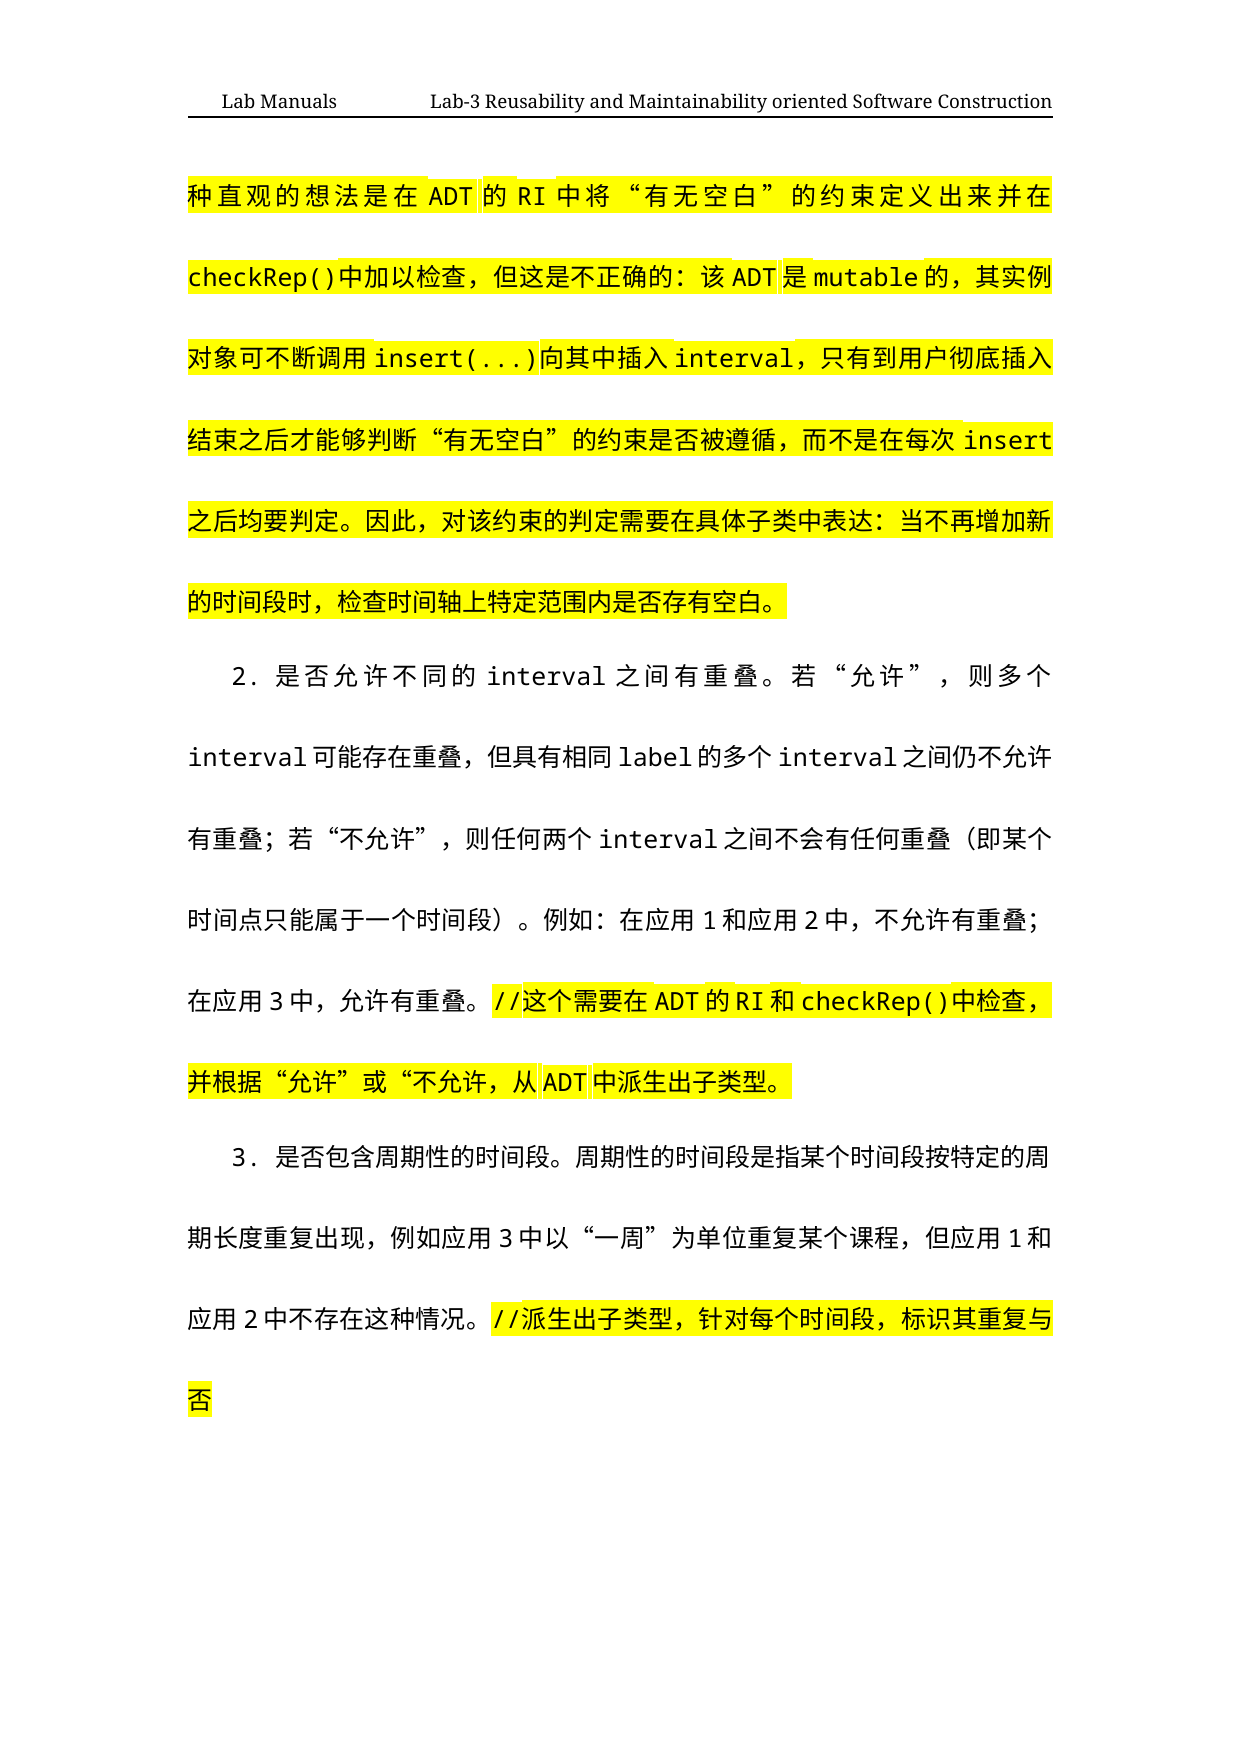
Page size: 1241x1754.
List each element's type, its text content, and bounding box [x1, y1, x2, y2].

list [187, 162, 1053, 633]
list 是否允许不同的interval之间有重叠。若“允许”，则多个interval可能存在重叠，但具有相同label的多个interval之间仍不允许有重叠；若“不允许”，则任何两个interval之间不会有任何重叠（即某个时间点只能属于一个时间段）。例如：在应用1和应用2中，不允许有重叠；在应用3中，允许有重叠。//这个需要在ADT的RI和checkRep()中检查，并根据“允许”或“不允许，从ADT中派生出子类型。 [187, 642, 1053, 1113]
list 是否包含周期性的时间段。周期性的时间段是指某个时间段按特定的周期长度重复出现，例如应用3中以“一周”为单位重复某个课程，但应用1和应用2中不存在这种情况。//派生出子类型，针对每个时间段，标识其重复与否 [187, 1123, 1053, 1431]
